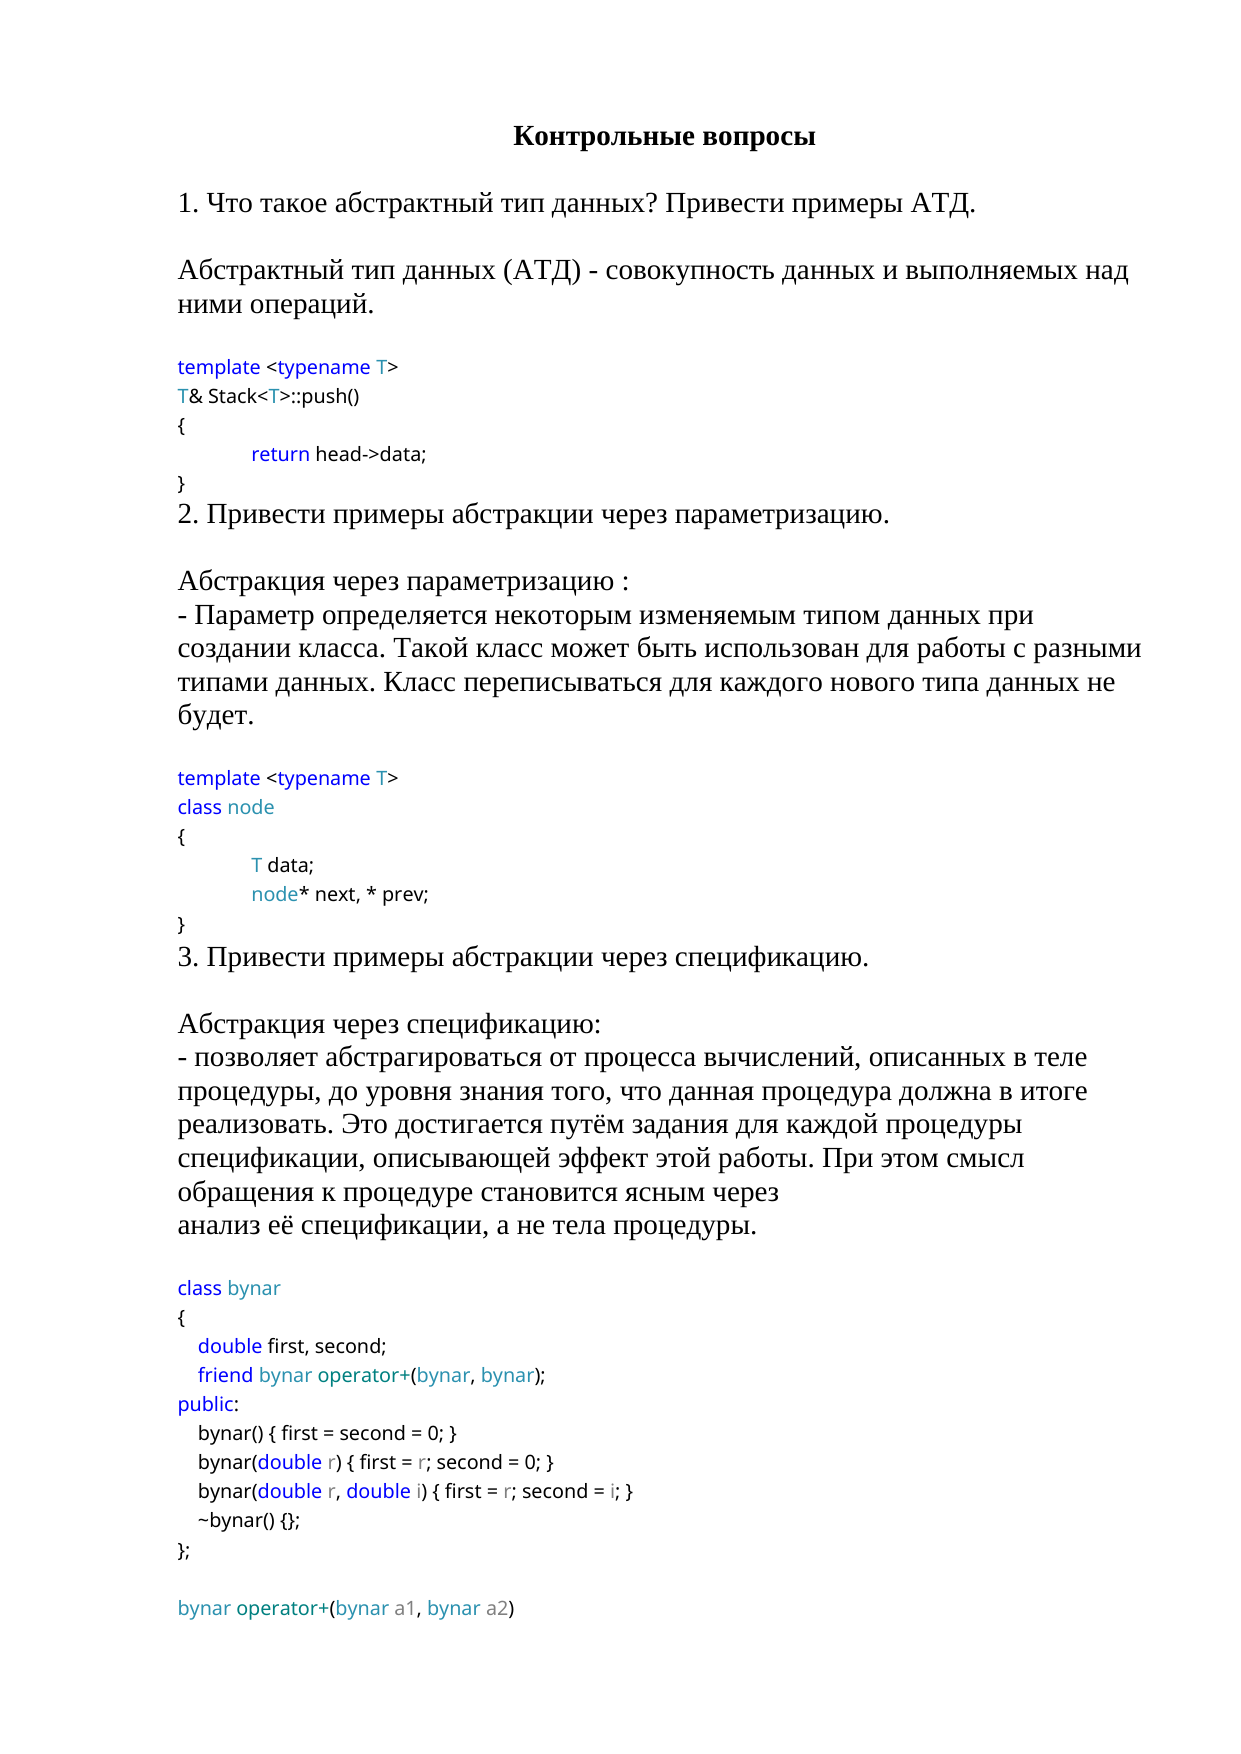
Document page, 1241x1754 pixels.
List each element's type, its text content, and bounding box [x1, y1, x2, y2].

text } [177, 910, 1152, 937]
text Контрольные вопросы [177, 118, 1152, 152]
text double first, second; [177, 1332, 1152, 1359]
text { [177, 411, 1152, 438]
list Что такое абстрактный тип данных? Привести примеры АТД. [177, 185, 1152, 219]
text }; [177, 1536, 1152, 1563]
text class bynar [177, 1274, 1152, 1301]
list } [177, 469, 1152, 496]
text bynar(double r, double i) { first = r; second = i; } [177, 1478, 1152, 1505]
text template <typename T> [177, 764, 1152, 791]
list - Параметр определяется некоторым изменяемым типом данных при создании класса. Такой класс может быть использован для работы с разными типами данных. Класс переписываться для каждого нового типа данных не будет. [177, 597, 1152, 731]
list Привести примеры абстракции через параметризацию. [177, 496, 1152, 530]
text bynar operator+(bynar a1, bynar a2) [177, 1594, 1152, 1621]
text bynar() { first = second = 0; } [177, 1419, 1152, 1447]
list анализ её спецификации, а не тела процедуры. [177, 1207, 1152, 1241]
text node* next, * prev; [177, 881, 1152, 908]
text public: [177, 1391, 1152, 1417]
text ~bynar() {}; [177, 1507, 1152, 1534]
text T data; [177, 852, 1152, 879]
list - позволяет абстрагироваться от процесса вычислений, описанных в теле процедуры, до уровня знания того, что данная процедура должна в итоге реализовать. Это достигается путём задания для каждой процедуры спецификации, описывающей эффект этой работы. При этом смысл обращения к процедуре становится ясным через [177, 1039, 1152, 1207]
list Абстракция через параметризацию : [177, 563, 1152, 597]
text template <typename T> [177, 353, 1152, 380]
text friend bynar operator+(bynar, bynar); [177, 1361, 1152, 1388]
text return head->data; [177, 440, 1152, 467]
text class node [177, 793, 1152, 821]
text { [177, 823, 1152, 849]
list Абстрактный тип данных (АТД) - совокупность данных и выполняемых над ними операций. [177, 252, 1152, 319]
text T& Stack<T>::push() [177, 382, 1152, 409]
text bynar(double r) { first = r; second = 0; } [177, 1449, 1152, 1476]
list Привести примеры абстракции через спецификацию. [177, 939, 1152, 972]
text { [177, 1303, 1152, 1330]
list Абстракция через спецификацию: [177, 1006, 1152, 1039]
